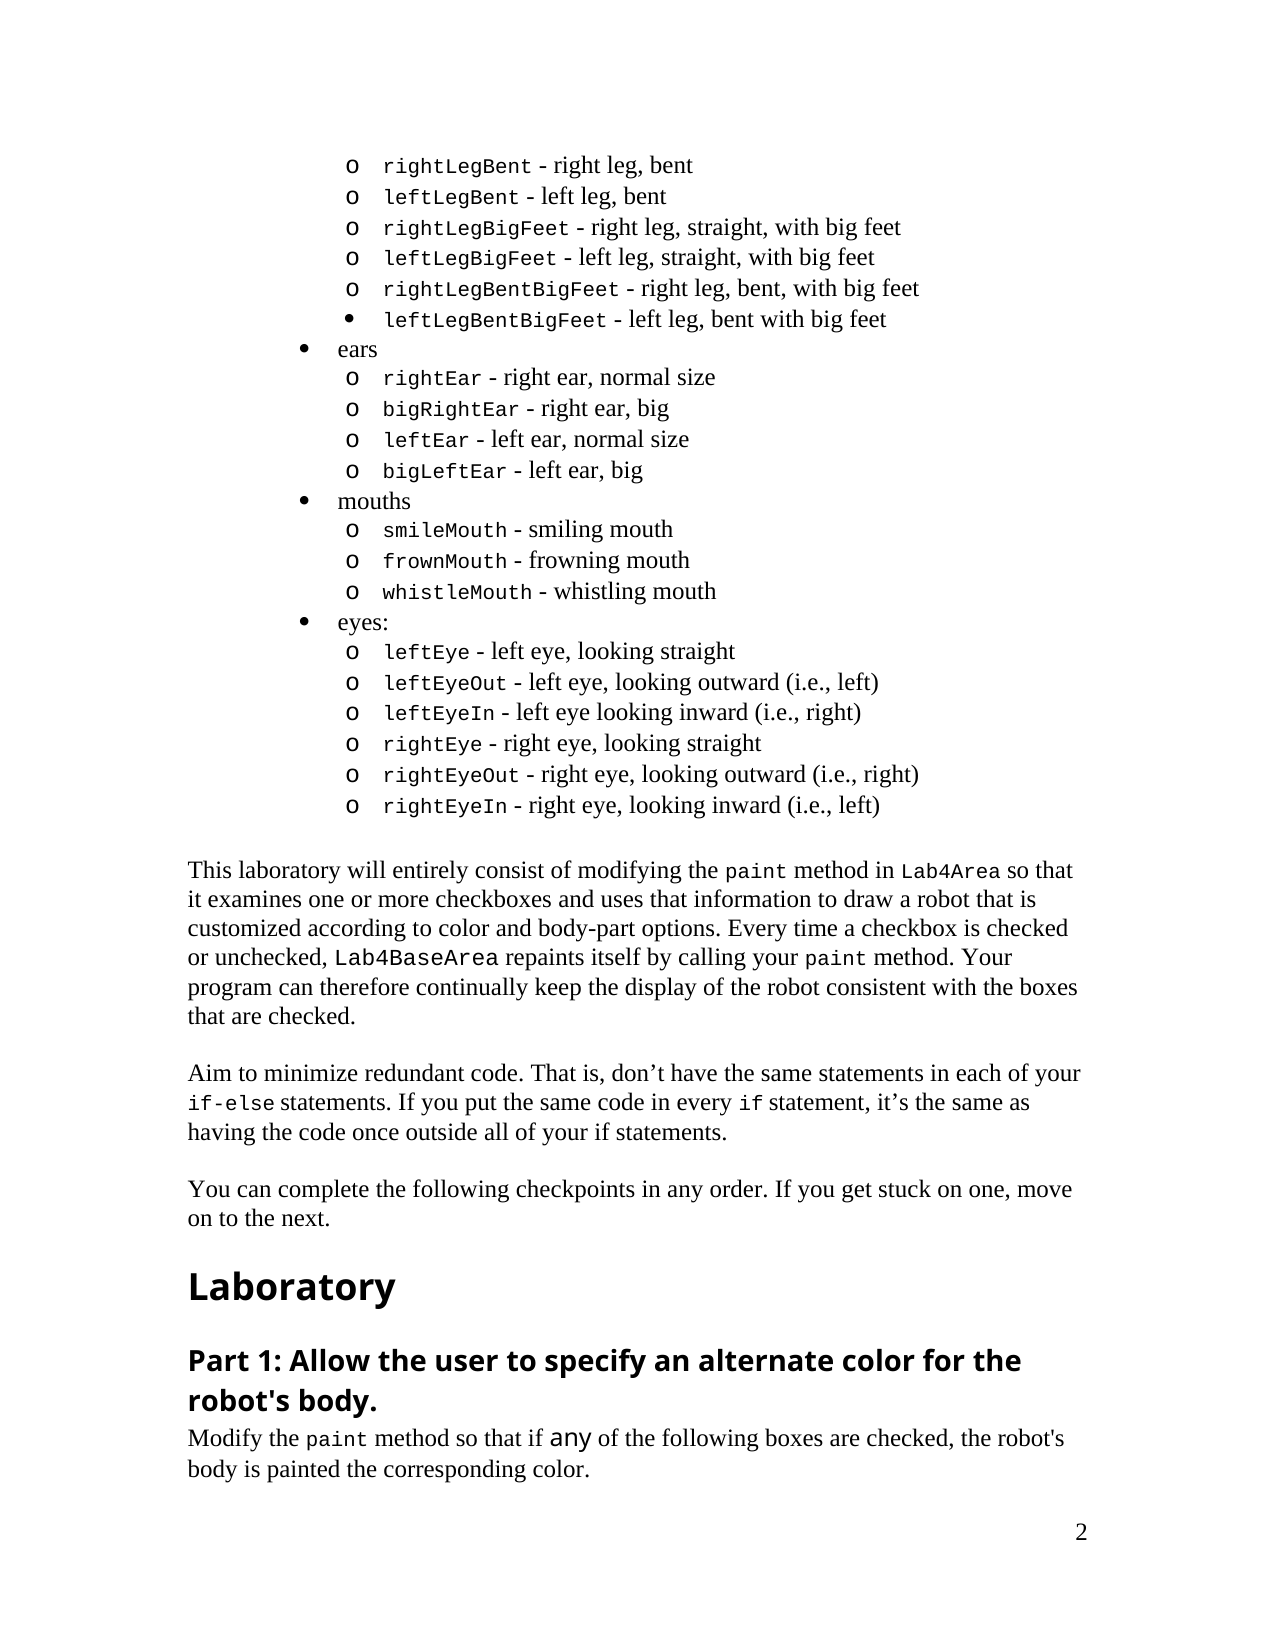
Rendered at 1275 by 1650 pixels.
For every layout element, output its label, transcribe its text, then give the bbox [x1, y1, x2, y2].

list leftEyeOut - left eye, looking outward (i.e., left) [345, 667, 1087, 697]
list rightLegBentBigFeet - right leg, bent, with big feet [345, 273, 1087, 304]
list rightLegBigFeet - right leg, straight, with big feet [345, 212, 1087, 242]
list leftEyeIn - left eye looking inward (i.e., right) [345, 697, 1087, 728]
list leftLegBigFeet - left leg, straight, with big feet [345, 242, 1087, 273]
list leftLegBentBigFeet - left leg, bent with big feet [345, 304, 1087, 334]
list leftEye - left eye, looking straight [345, 636, 1087, 667]
text This laboratory will entirely consist of modifying the paint method in Lab4Area so that it examines one or more checkboxes and uses that information to draw a robot that is customized according to color and body-part options. Every time a checkbox is checked or unchecked, Lab4BaseArea repaints itself by calling your paint method. Your program can therefore continually keep the display of the robot consistent with the boxes that are checked. [187, 855, 1087, 1030]
list bigLeftEar - left ear, big [345, 455, 1087, 486]
text Aim to minimize redundant code. That is, don’t have the same statements in each of your if-else statements. If you put the same code in every if statement, it’s the same as having the code once outside all of your if statements. [187, 1058, 1087, 1146]
list rightEye - right eye, looking straight [345, 728, 1087, 759]
list rightLegBent - right leg, bent [345, 150, 1087, 181]
list ears [300, 334, 1087, 362]
list leftLegBent - left leg, bent [345, 181, 1087, 212]
list mouths [300, 486, 1087, 514]
text You can complete the following checkpoints in any order. If you get stuck on one, move on to the next. [187, 1174, 1087, 1232]
list smileMouth - smiling mouth [345, 514, 1087, 545]
list bigRightEar - right ear, big [345, 393, 1087, 424]
list whistleMouth - whistling mouth [345, 576, 1087, 607]
list eyes: [300, 607, 1087, 636]
list leftEar - left ear, normal size [345, 424, 1087, 455]
list rightEyeOut - right eye, looking outward (i.e., right) [345, 759, 1087, 790]
list frownMouth - frowning mouth [345, 545, 1087, 576]
text Modify the paint method so that if any of the following boxes are checked, the robot's body is painted the corresponding color. [187, 1420, 1087, 1482]
text Part 1: Allow the user to specify an alternate color for the robot's body. [187, 1340, 1087, 1420]
list rightEar - right ear, normal size [345, 362, 1087, 393]
list rightEyeIn - right eye, looking inward (i.e., left) [345, 790, 1087, 821]
text Laboratory [187, 1261, 1087, 1312]
